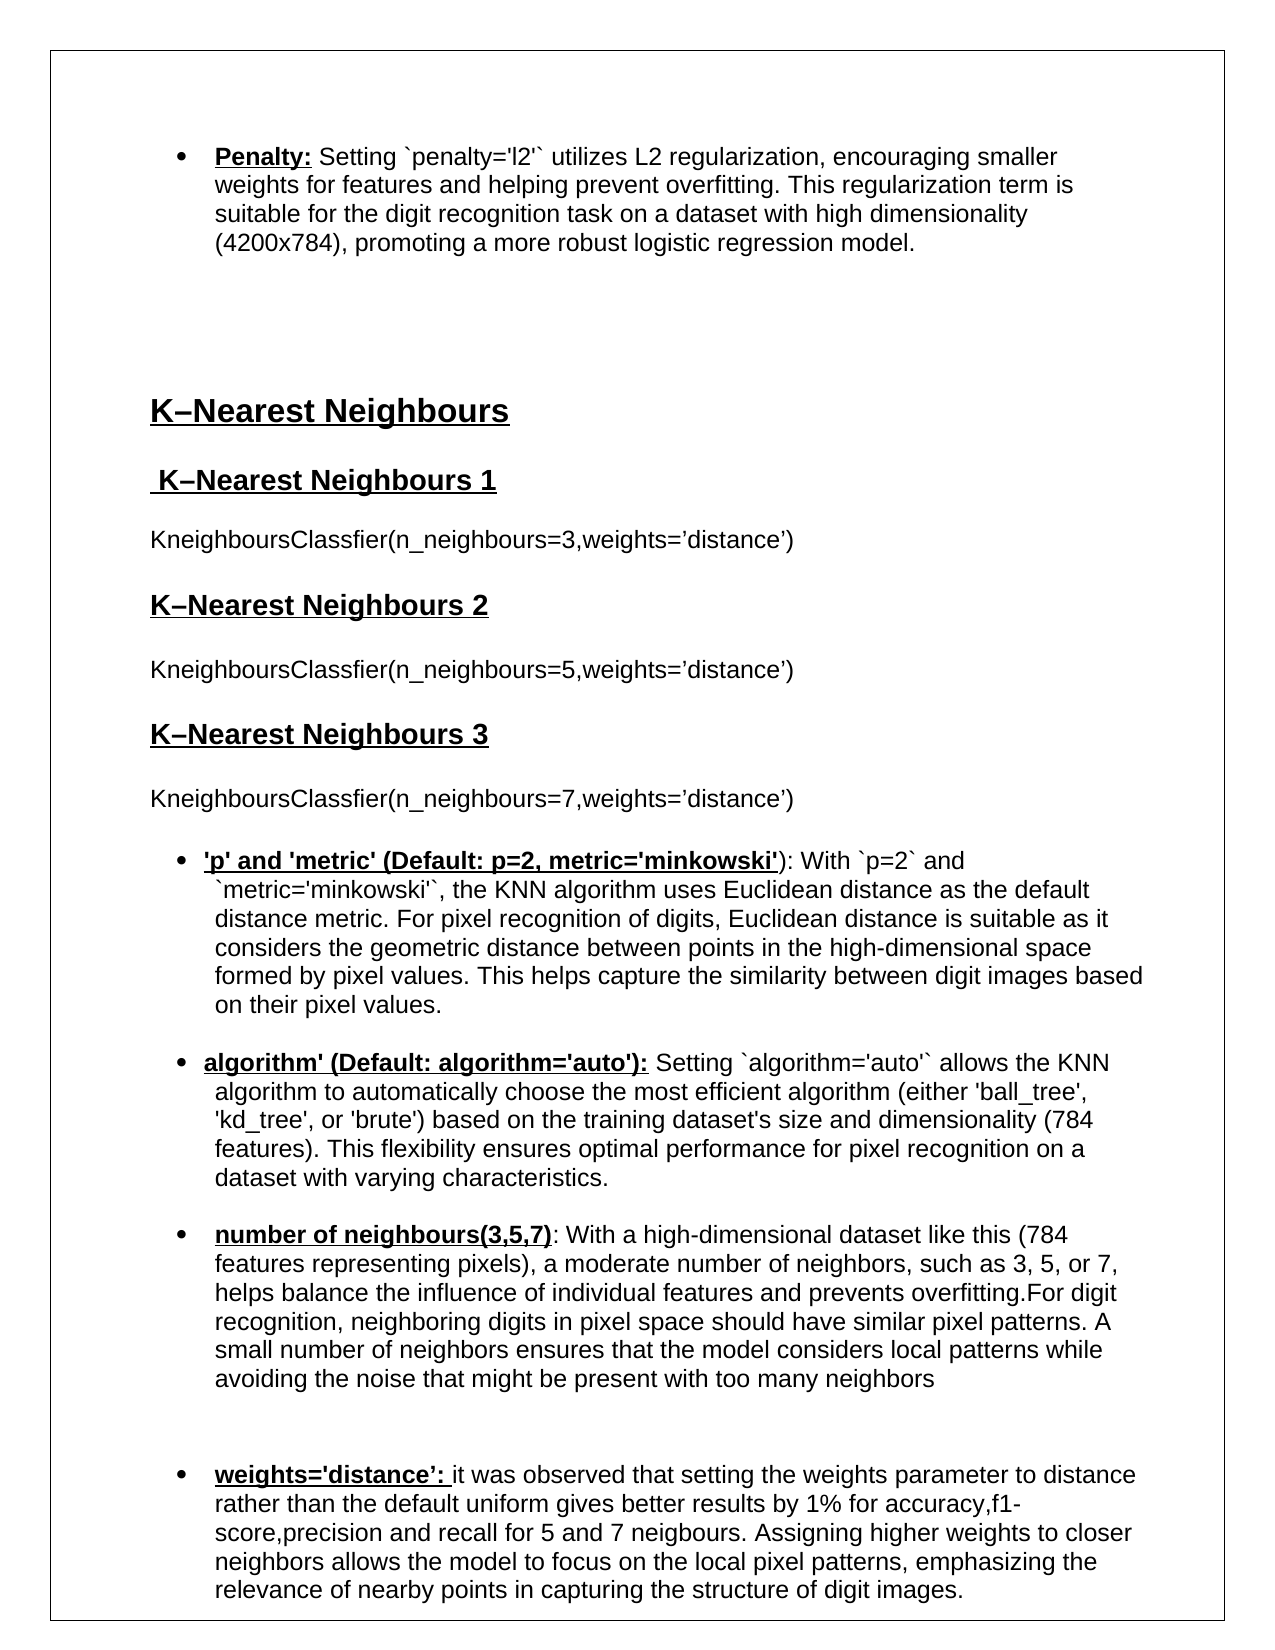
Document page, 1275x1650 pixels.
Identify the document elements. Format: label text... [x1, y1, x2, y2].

subtitle 'p' and 'metric' (Default: p=2, metric='minkowski'): With `p=2` and `metric='minkowski'`, the KNN algorithm uses Euclidean distance as the default distance metric. For pixel recognition of digits, Euclidean distance is suitable as it considers the geometric distance between points in the high-dimensional space formed by pixel values. This helps capture the similarity between digit images based on their pixel values. [177, 846, 1148, 1019]
subtitle K–Nearest Neighbours 3 [150, 717, 1148, 750]
subtitle KneighboursClassfier(n_neighbours=7,weights=’distance’) [150, 784, 1148, 813]
subtitle algorithm' (Default: algorithm='auto'): Setting `algorithm='auto'` allows the KNN algorithm to automatically choose the most efficient algorithm (either 'ball_tree', 'kd_tree', or 'brute') based on the training dataset's size and dimensionality (784 features). This flexibility ensures optimal performance for pixel recognition on a dataset with varying characteristics. [177, 1048, 1148, 1191]
list Penalty: Setting `penalty='l2'` utilizes L2 regularization, encouraging smaller weights for features and helping prevent overfitting. This regularization term is suitable for the digit recognition task on a dataset with high dimensionality (4200x784), promoting a more robust logistic regression model. [177, 142, 1148, 257]
subtitle KneighboursClassfier(n_neighbours=5,weights=’distance’) [150, 654, 1148, 683]
subtitle K–Nearest Neighbours 2 [150, 587, 1148, 621]
subtitle K–Nearest Neighbours [150, 391, 1148, 429]
subtitle K–Nearest Neighbours 1 [150, 463, 1148, 496]
subtitle KneighboursClassfier(n_neighbours=3,weights=’distance’) [150, 525, 1148, 554]
list weights='distance’: it was observed that setting the weights parameter to distance rather than the default uniform gives better results by 1% for accuracy,f1-score,precision and recall for 5 and 7 neigbours. Assigning higher weights to closer neighbors allows the model to focus on the local pixel patterns, emphasizing the relevance of nearby points in capturing the structure of digit images. [177, 1460, 1148, 1604]
list number of neighbours(3,5,7): With a high-dimensional dataset like this (784 features representing pixels), a moderate number of neighbors, such as 3, 5, or 7, helps balance the influence of individual features and prevents overfitting.For digit recognition, neighboring digits in pixel space should have similar pixel patterns. A small number of neighbors ensures that the model considers local patterns while avoiding the noise that might be present with too many neighbors [177, 1220, 1148, 1393]
